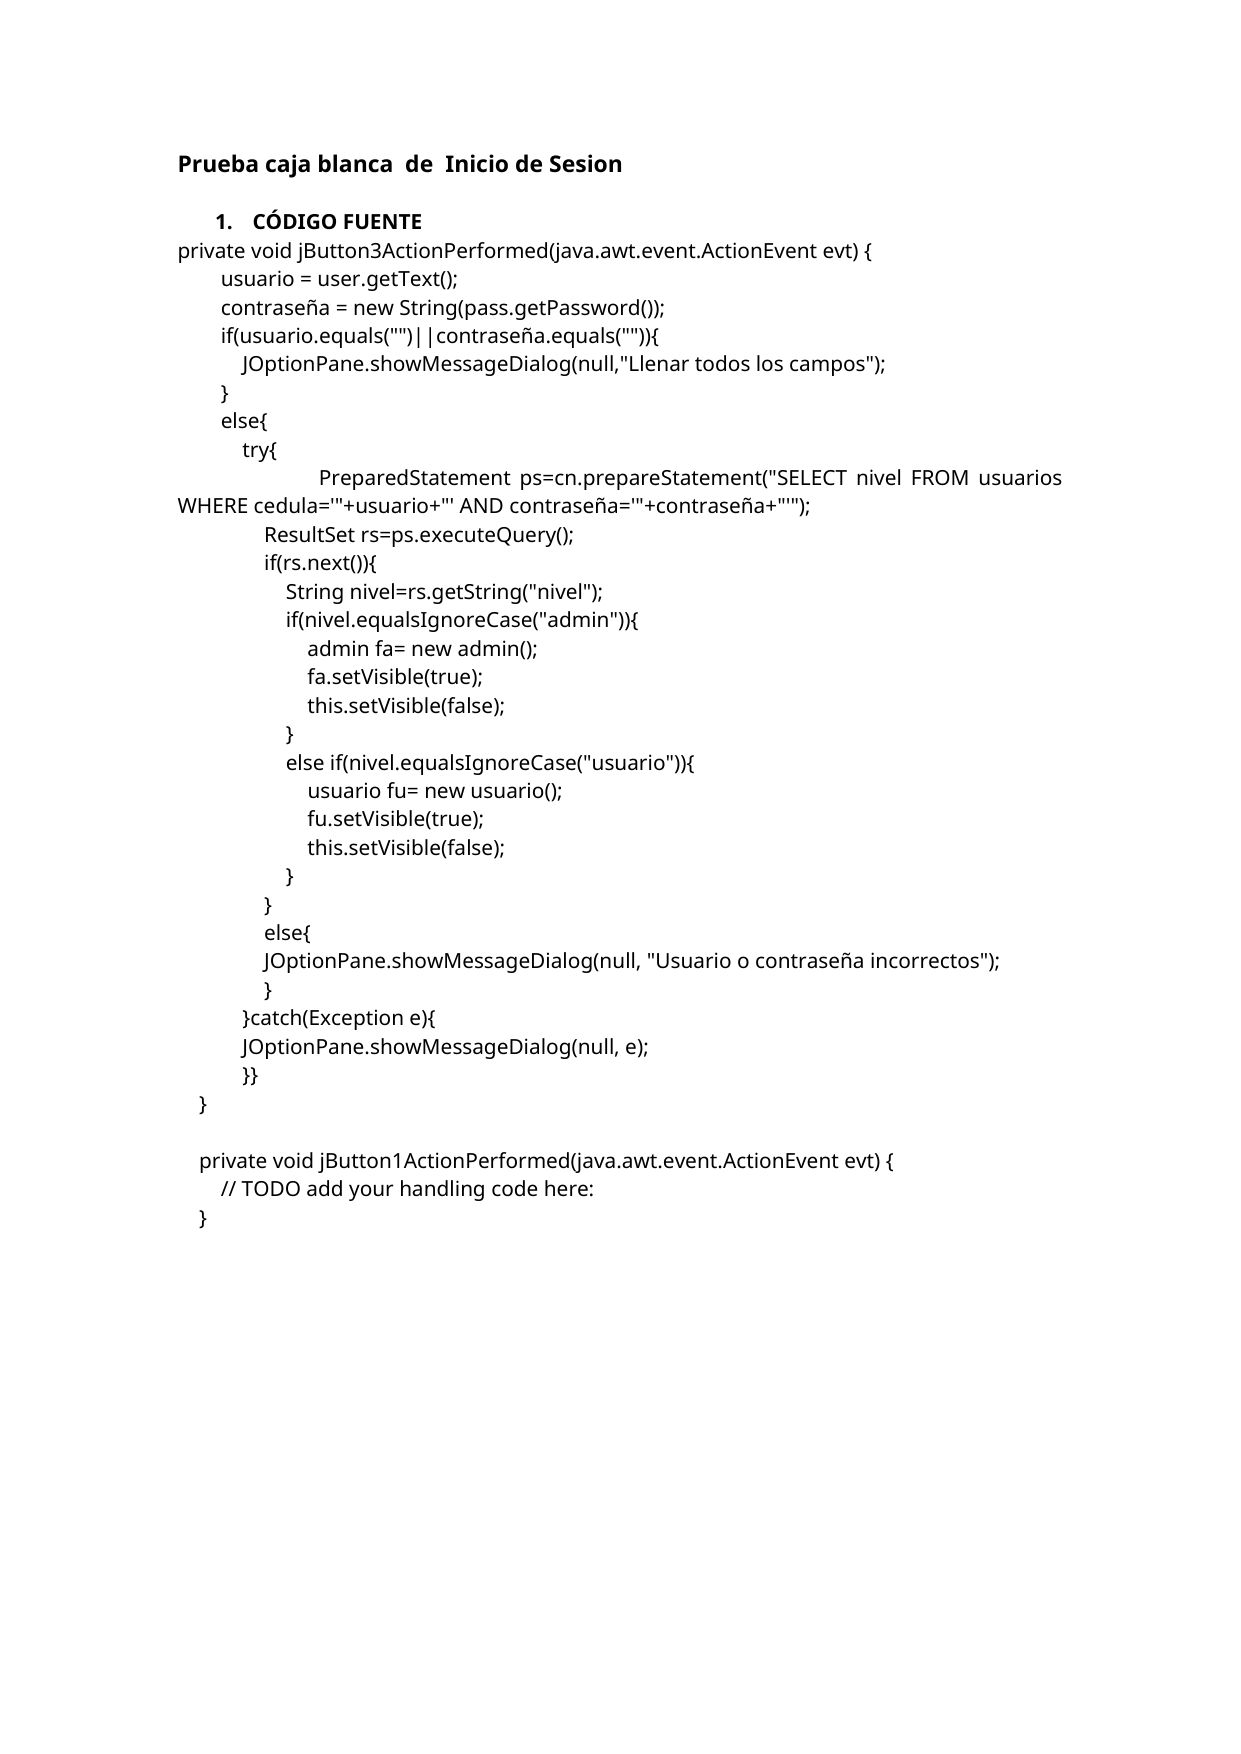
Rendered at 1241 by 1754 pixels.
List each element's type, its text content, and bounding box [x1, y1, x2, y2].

text Prueba caja blanca de Inicio de Sesion [177, 148, 1063, 179]
text } [177, 890, 1063, 918]
text else{ [177, 406, 1063, 435]
list CÓDIGO FUENTE [215, 207, 1063, 236]
text else if(nivel.equalsIgnoreCase("usuario")){ [177, 748, 1063, 776]
text private void jButton1ActionPerformed(java.awt.event.ActionEvent evt) { [177, 1146, 1063, 1174]
text if(nivel.equalsIgnoreCase("admin")){ [177, 605, 1063, 634]
text this.setVisible(false); [177, 833, 1063, 861]
text private void jButton3ActionPerformed(java.awt.event.ActionEvent evt) { [177, 236, 1063, 264]
text else{ [177, 918, 1063, 947]
text contraseña = new String(pass.getPassword()); [177, 293, 1063, 321]
text }catch(Exception e){ [177, 1003, 1063, 1032]
text JOptionPane.showMessageDialog(null, "Usuario o contraseña incorrectos"); [177, 947, 1063, 975]
text } [177, 719, 1063, 748]
text }} [177, 1060, 1063, 1089]
text admin fa= new admin(); [177, 634, 1063, 662]
text usuario = user.getText(); [177, 264, 1063, 293]
text if(rs.next()){ [177, 548, 1063, 577]
text } [177, 1203, 1063, 1231]
text ResultSet rs=ps.executeQuery(); [177, 520, 1063, 548]
text } [177, 975, 1063, 1003]
text try{ [177, 435, 1063, 463]
text usuario fu= new usuario(); [177, 776, 1063, 804]
text } [177, 861, 1063, 890]
text JOptionPane.showMessageDialog(null, e); [177, 1032, 1063, 1060]
text this.setVisible(false); [177, 691, 1063, 719]
text PreparedStatement ps=cn.prepareStatement("SELECT nivel FROM usuarios WHERE cedula='"+usuario+"' AND contraseña='"+contraseña+"'"); [177, 463, 1063, 520]
text String nivel=rs.getString("nivel"); [177, 577, 1063, 605]
text // TODO add your handling code here: [177, 1174, 1063, 1203]
text fu.setVisible(true); [177, 804, 1063, 833]
text } [177, 378, 1063, 406]
text JOptionPane.showMessageDialog(null,"Llenar todos los campos"); [177, 349, 1063, 378]
text if(usuario.equals("")||contraseña.equals("")){ [177, 321, 1063, 349]
text fa.setVisible(true); [177, 662, 1063, 691]
text } [177, 1089, 1063, 1117]
